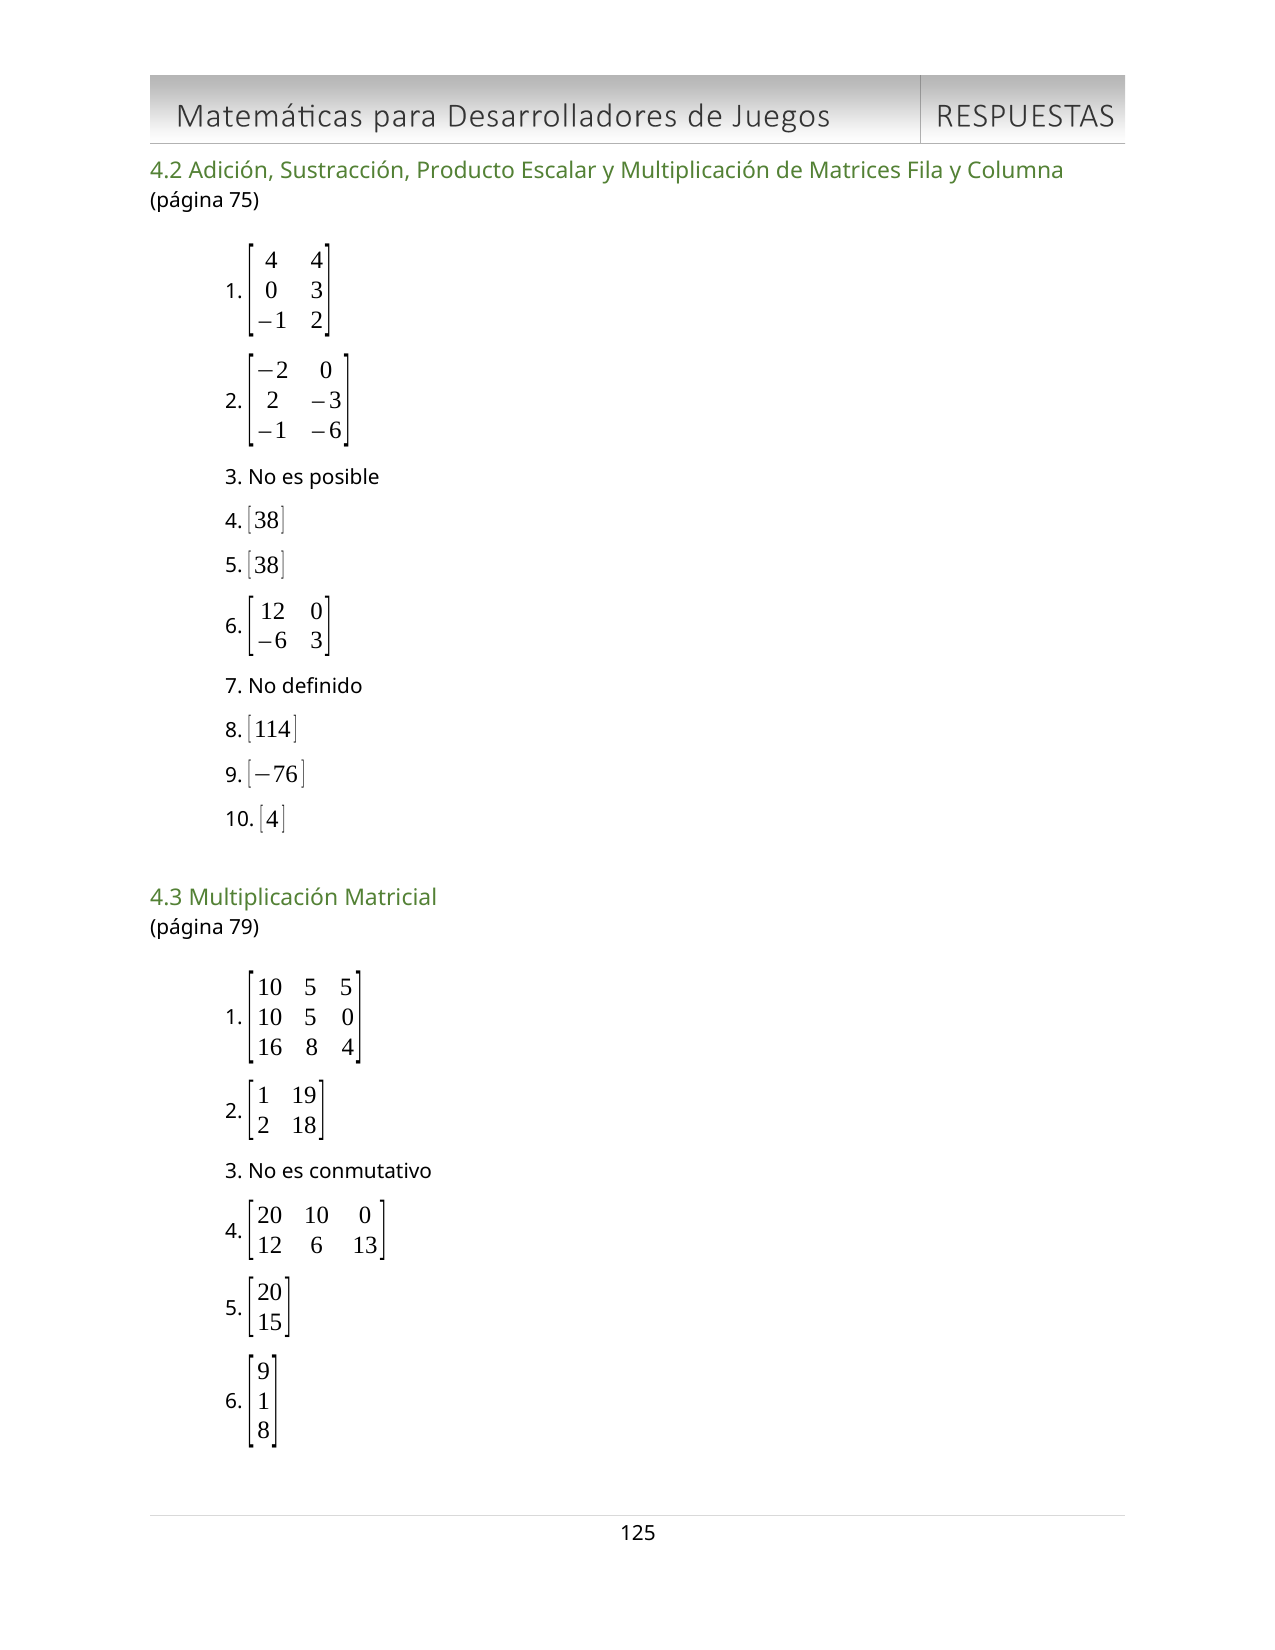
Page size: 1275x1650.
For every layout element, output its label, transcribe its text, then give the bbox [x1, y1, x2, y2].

text 4. [150, 1199, 1125, 1262]
text 2. [225, 1079, 1125, 1142]
text 5. [150, 549, 1125, 580]
text 6. [150, 1353, 1125, 1449]
picture [150, 75, 1125, 150]
text (página 75) [150, 185, 1125, 214]
text 10. [150, 803, 1125, 834]
text 2. [225, 352, 1125, 448]
text 1. [150, 969, 1125, 1065]
subtitle 4.2 Adición, Sustracción, Producto Escalar y Multiplicación de Matrices Fila y Columna [150, 154, 1125, 185]
text 8. [150, 714, 1125, 744]
text 3. No es posible [150, 462, 1125, 491]
text 9. [150, 759, 1125, 789]
text (página 79) [150, 912, 1125, 940]
subtitle 4.3 Multiplicación Matricial [150, 881, 1125, 912]
text 4. [150, 505, 1125, 535]
text 1. [150, 242, 1125, 338]
text 7. No definido [150, 671, 1125, 700]
text 6. [150, 594, 1125, 657]
text 3. No es conmutativo [150, 1156, 1125, 1184]
text 5. [150, 1276, 1125, 1339]
